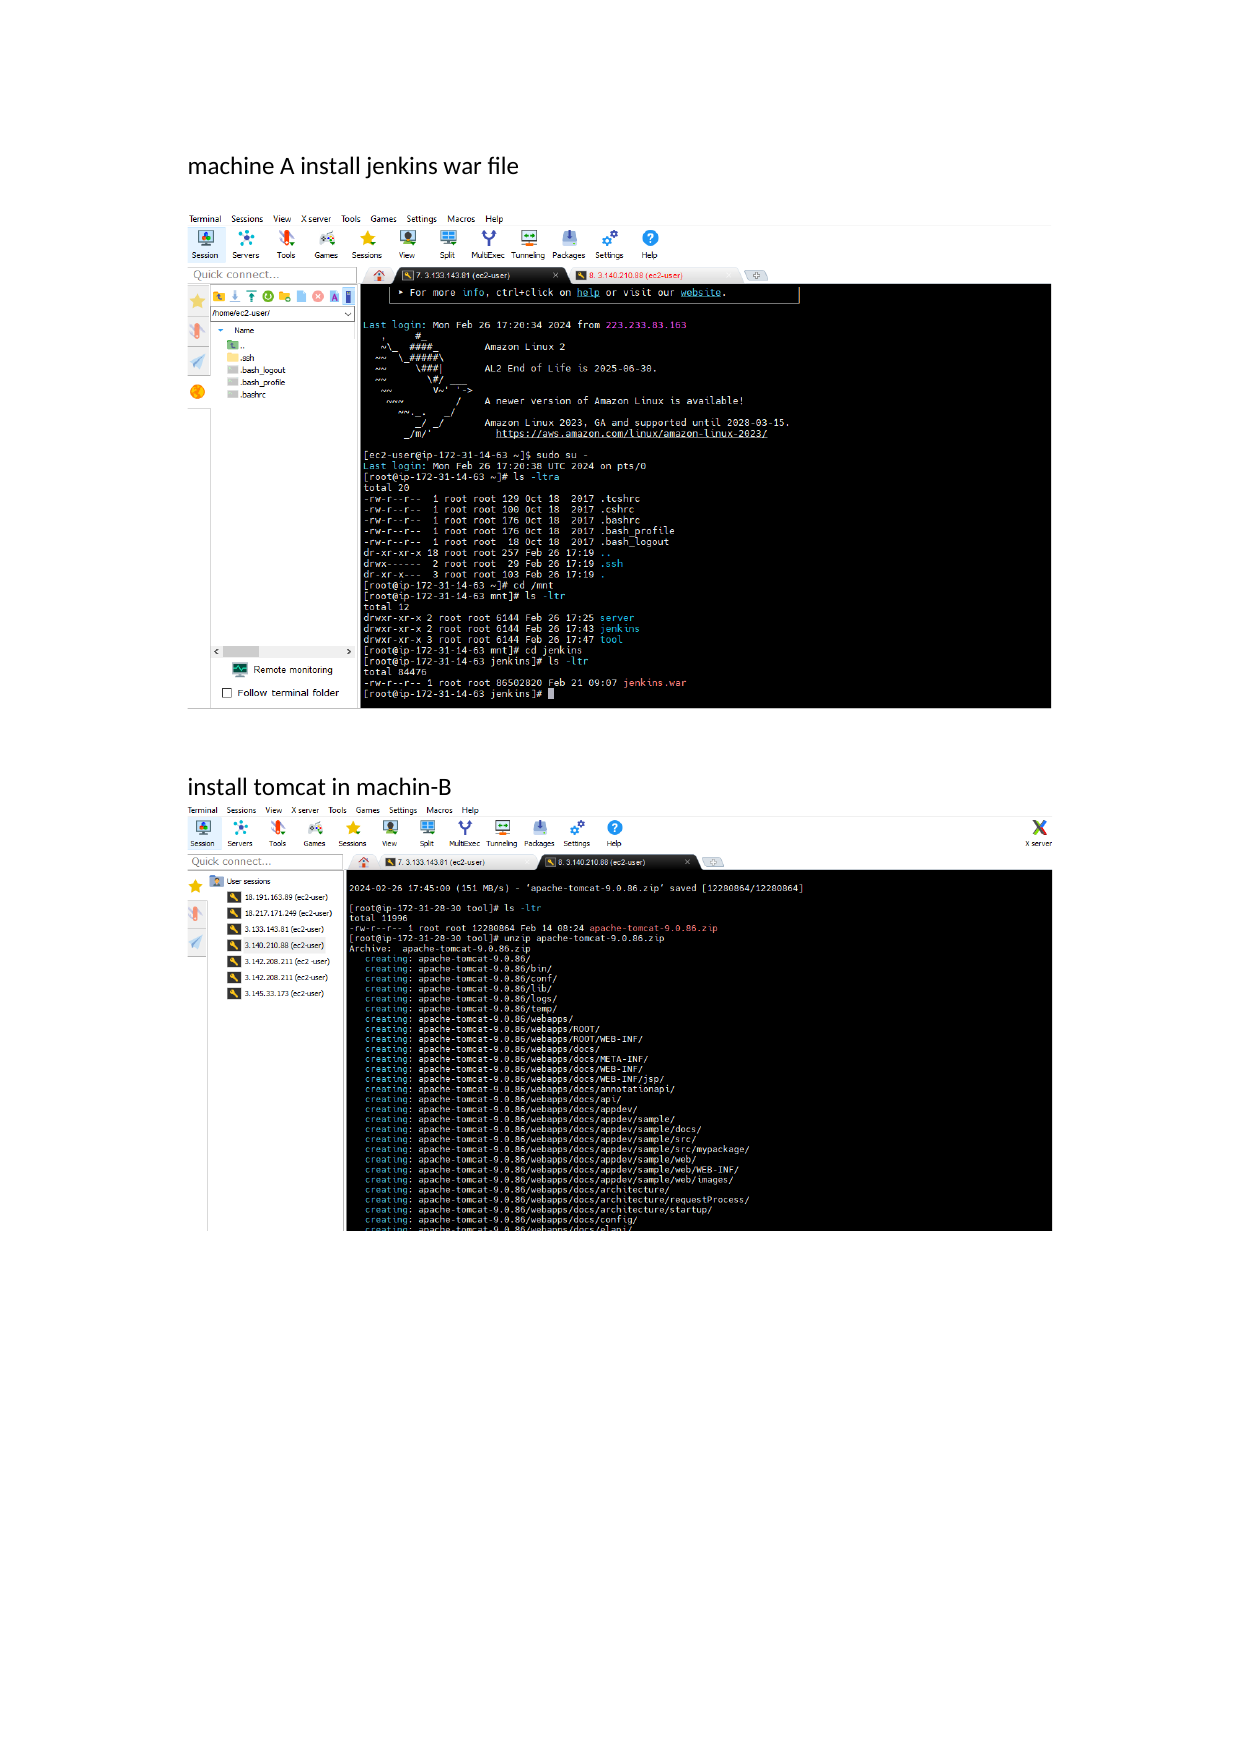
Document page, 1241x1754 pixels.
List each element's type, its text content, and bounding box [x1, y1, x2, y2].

text install tomcat in machin-B [187, 771, 1053, 801]
picture [187, 211, 1052, 711]
text machine A install jenkins war file [187, 150, 1053, 181]
picture [187, 801, 1053, 1231]
